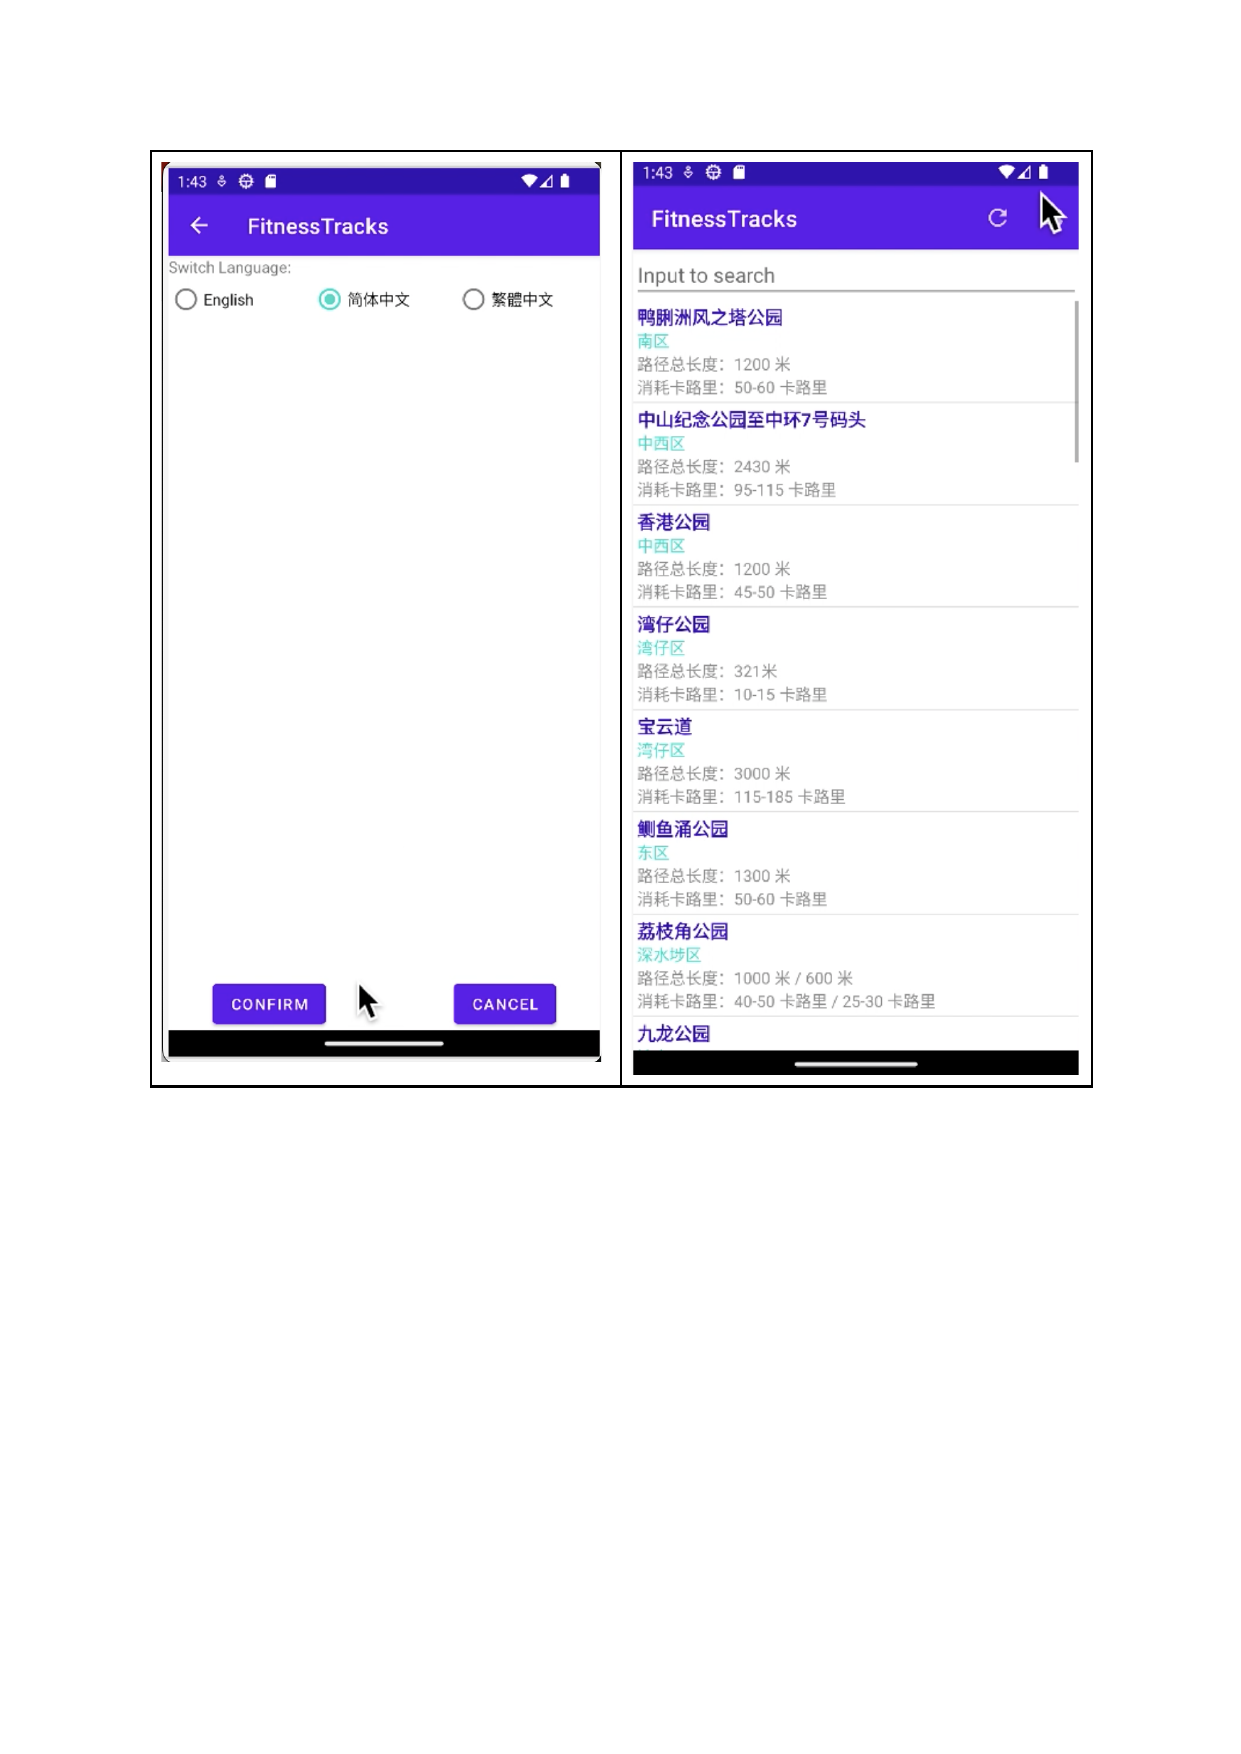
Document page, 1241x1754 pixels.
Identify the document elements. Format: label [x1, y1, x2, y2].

table_header [152, 152, 620, 1085]
picture [631, 162, 1079, 1075]
table_header [622, 152, 1091, 1085]
picture [161, 162, 602, 1062]
